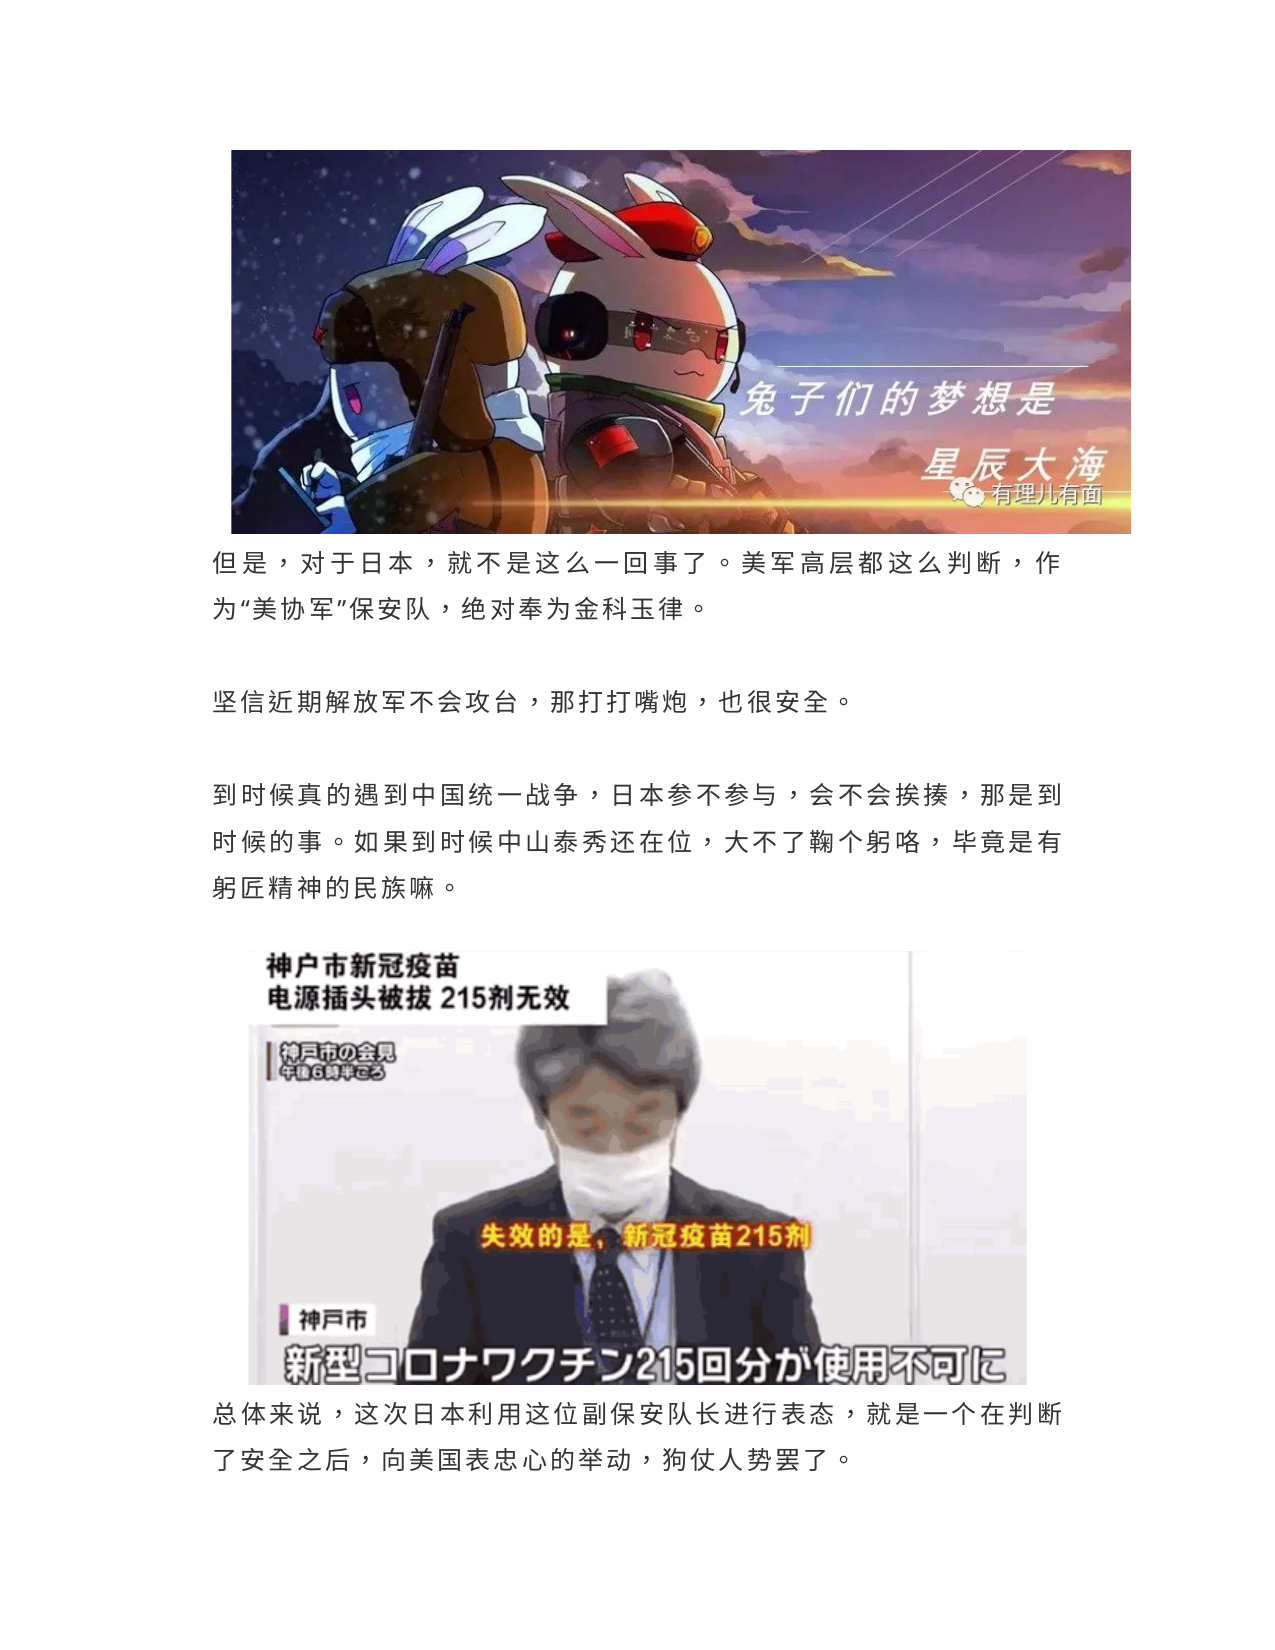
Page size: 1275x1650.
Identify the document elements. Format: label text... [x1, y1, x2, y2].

text 总体来说，这次日本利用这位副保安队长进行表态，就是一个在判断了安全之后，向美国表忠心的举动，狗仗人势罢了。 [212, 1384, 1062, 1477]
text 但是，对于日本，就不是这么一回事了。美军高层都这么判断，作为“美协军”保安队，绝对奉为金科玉律。 [212, 533, 1062, 626]
text 坚信近期解放军不会攻台，那打打嘴炮，也很安全。 [212, 672, 1062, 719]
picture [248, 951, 1027, 1385]
picture [231, 150, 1132, 534]
text 到时候真的遇到中国统一战争，日本参不参与，会不会挨揍，那是到时候的事。如果到时候中山泰秀还在位，大不了鞠个躬咯，毕竟是有躬匠精神的民族嘛。 [212, 765, 1062, 905]
